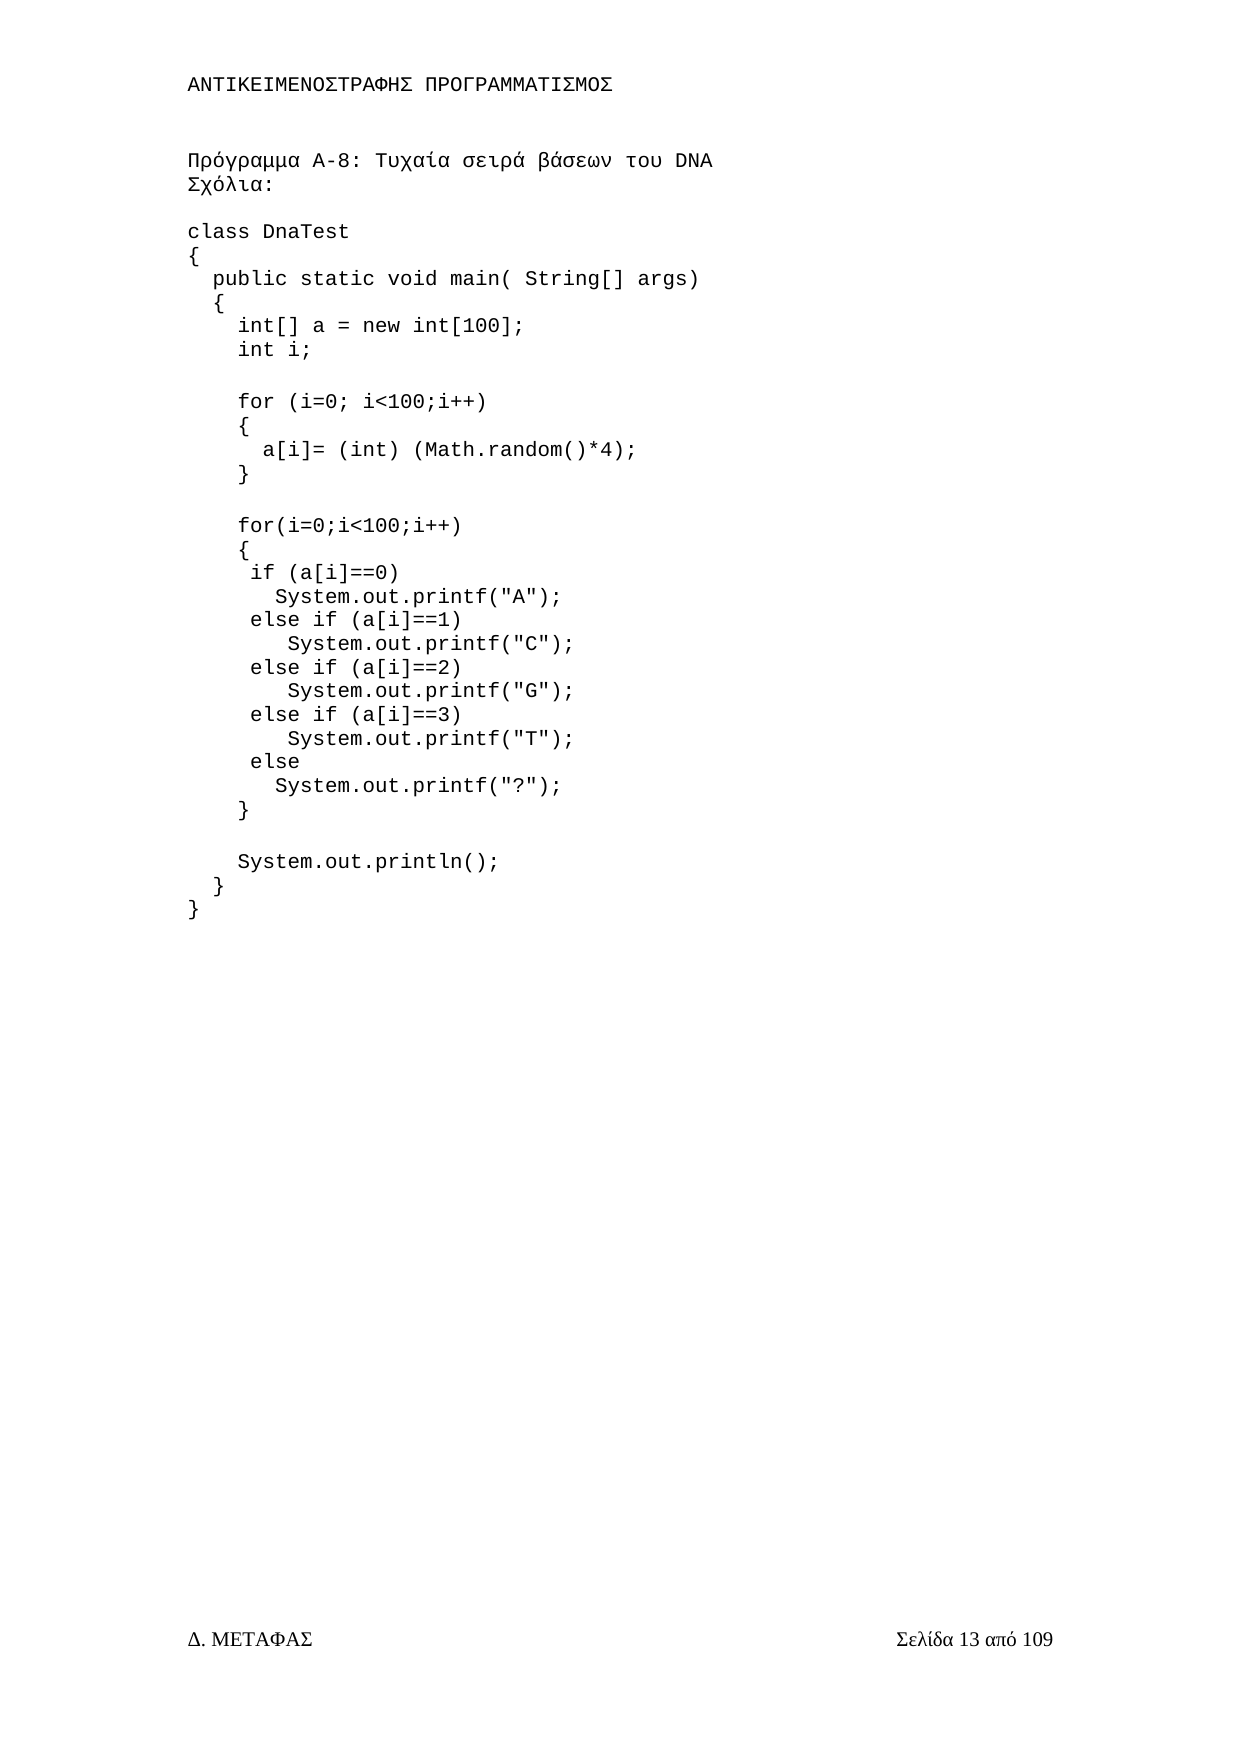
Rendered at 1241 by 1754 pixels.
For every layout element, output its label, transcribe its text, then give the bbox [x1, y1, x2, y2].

text if (a[i]==0) [187, 562, 1053, 586]
text { [187, 538, 1053, 562]
text { [187, 415, 1053, 439]
text Πρόγραμμα A-8: Τυχαία σειρά βάσεων του DNA [187, 150, 1053, 174]
text { [187, 292, 1053, 316]
text System.out.printf("T"); [187, 728, 1053, 751]
text a[i]= (int) (Math.random()*4); [187, 439, 1053, 462]
text int i; [187, 339, 1053, 363]
text class DnaTest [187, 221, 1053, 244]
text System.out.printf("G"); [187, 680, 1053, 704]
text { [187, 244, 1053, 268]
text System.out.printf("C"); [187, 633, 1053, 657]
text System.out.printf("A"); [187, 586, 1053, 609]
text } [187, 799, 1053, 822]
text for (i=0; i<100;i++) [187, 392, 1053, 415]
text } [187, 898, 1053, 922]
text System.out.println(); [187, 851, 1053, 875]
text else if (a[i]==1) [187, 609, 1053, 633]
text int[] a = new int[100]; [187, 316, 1053, 339]
text public static void main( String[] args) [187, 268, 1053, 292]
text else if (a[i]==3) [187, 704, 1053, 728]
text System.out.printf("?"); [187, 775, 1053, 799]
text else if (a[i]==2) [187, 657, 1053, 680]
text for(i=0;i<100;i++) [187, 515, 1053, 538]
text Σχόλια: [187, 174, 1053, 197]
text } [187, 462, 1053, 486]
text } [187, 875, 1053, 898]
text else [187, 751, 1053, 775]
